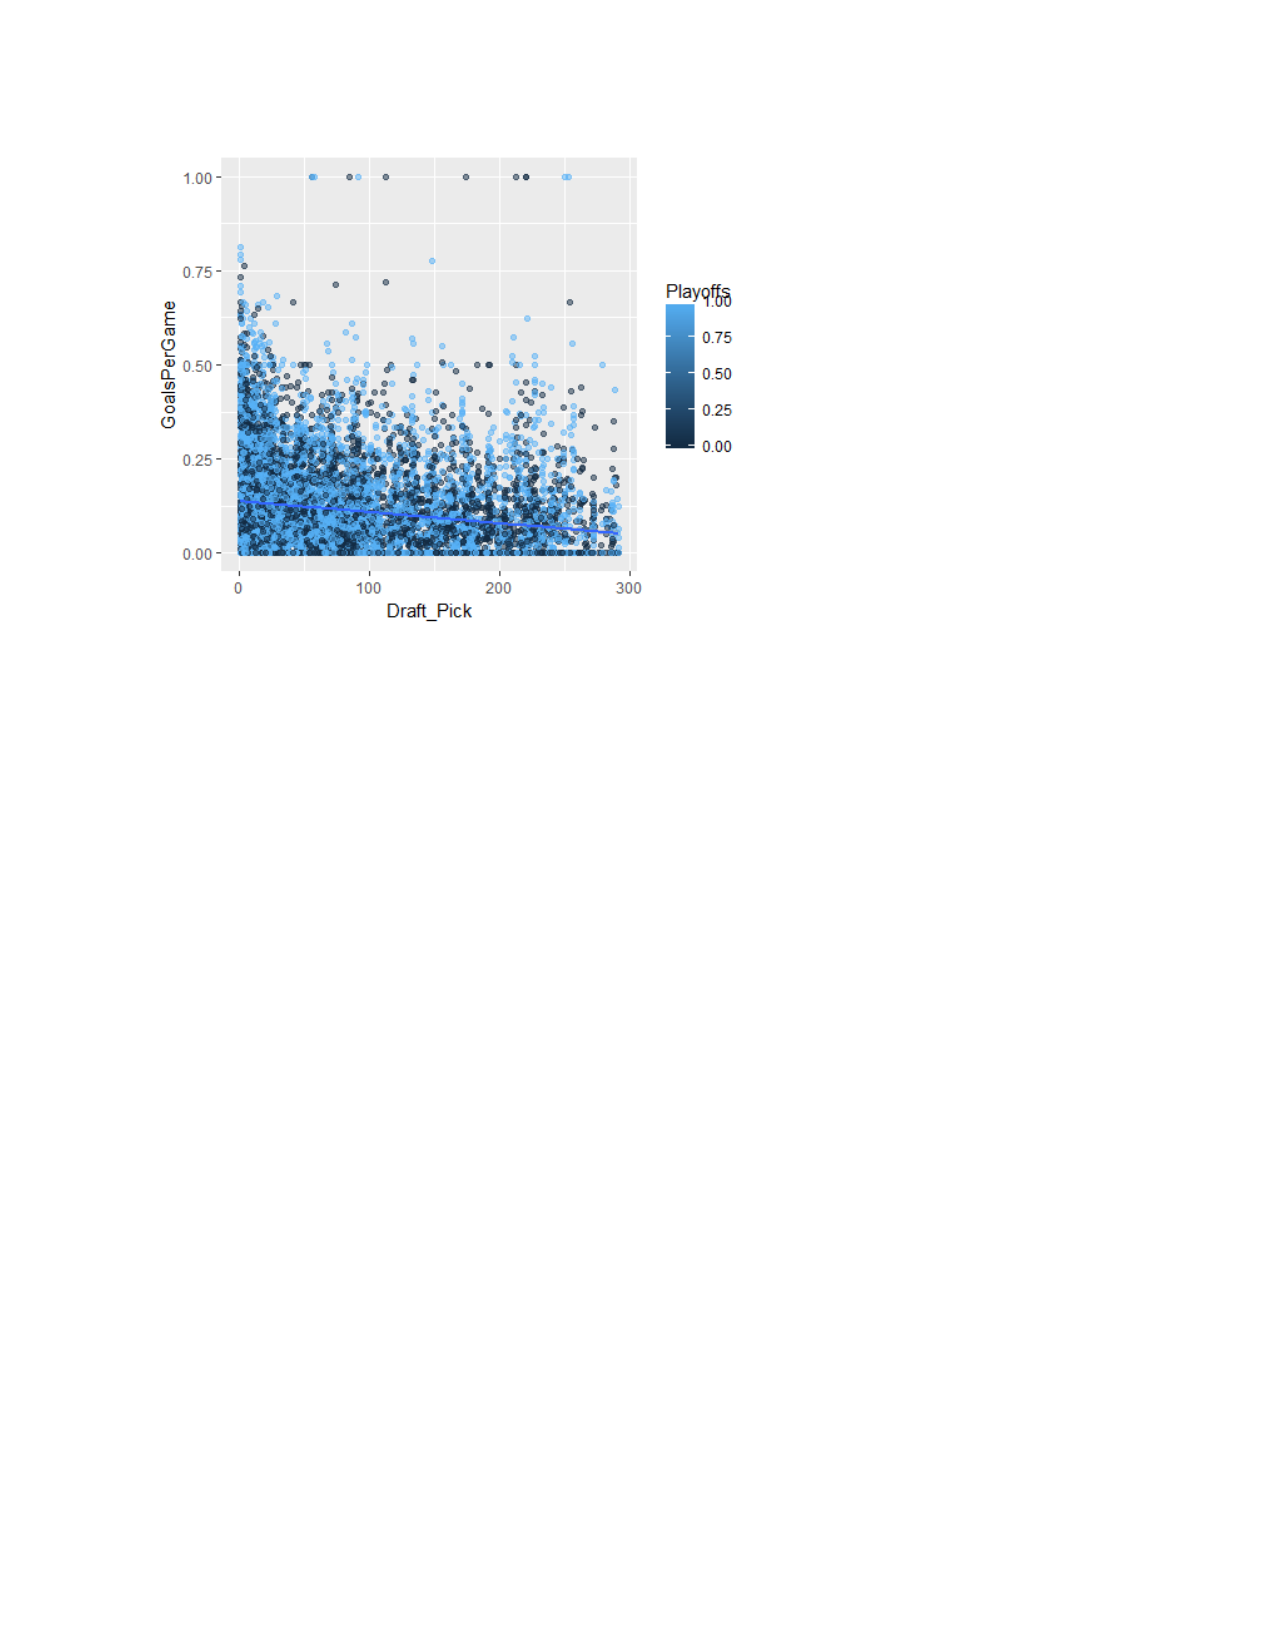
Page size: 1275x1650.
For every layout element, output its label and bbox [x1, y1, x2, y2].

picture [150, 150, 750, 630]
